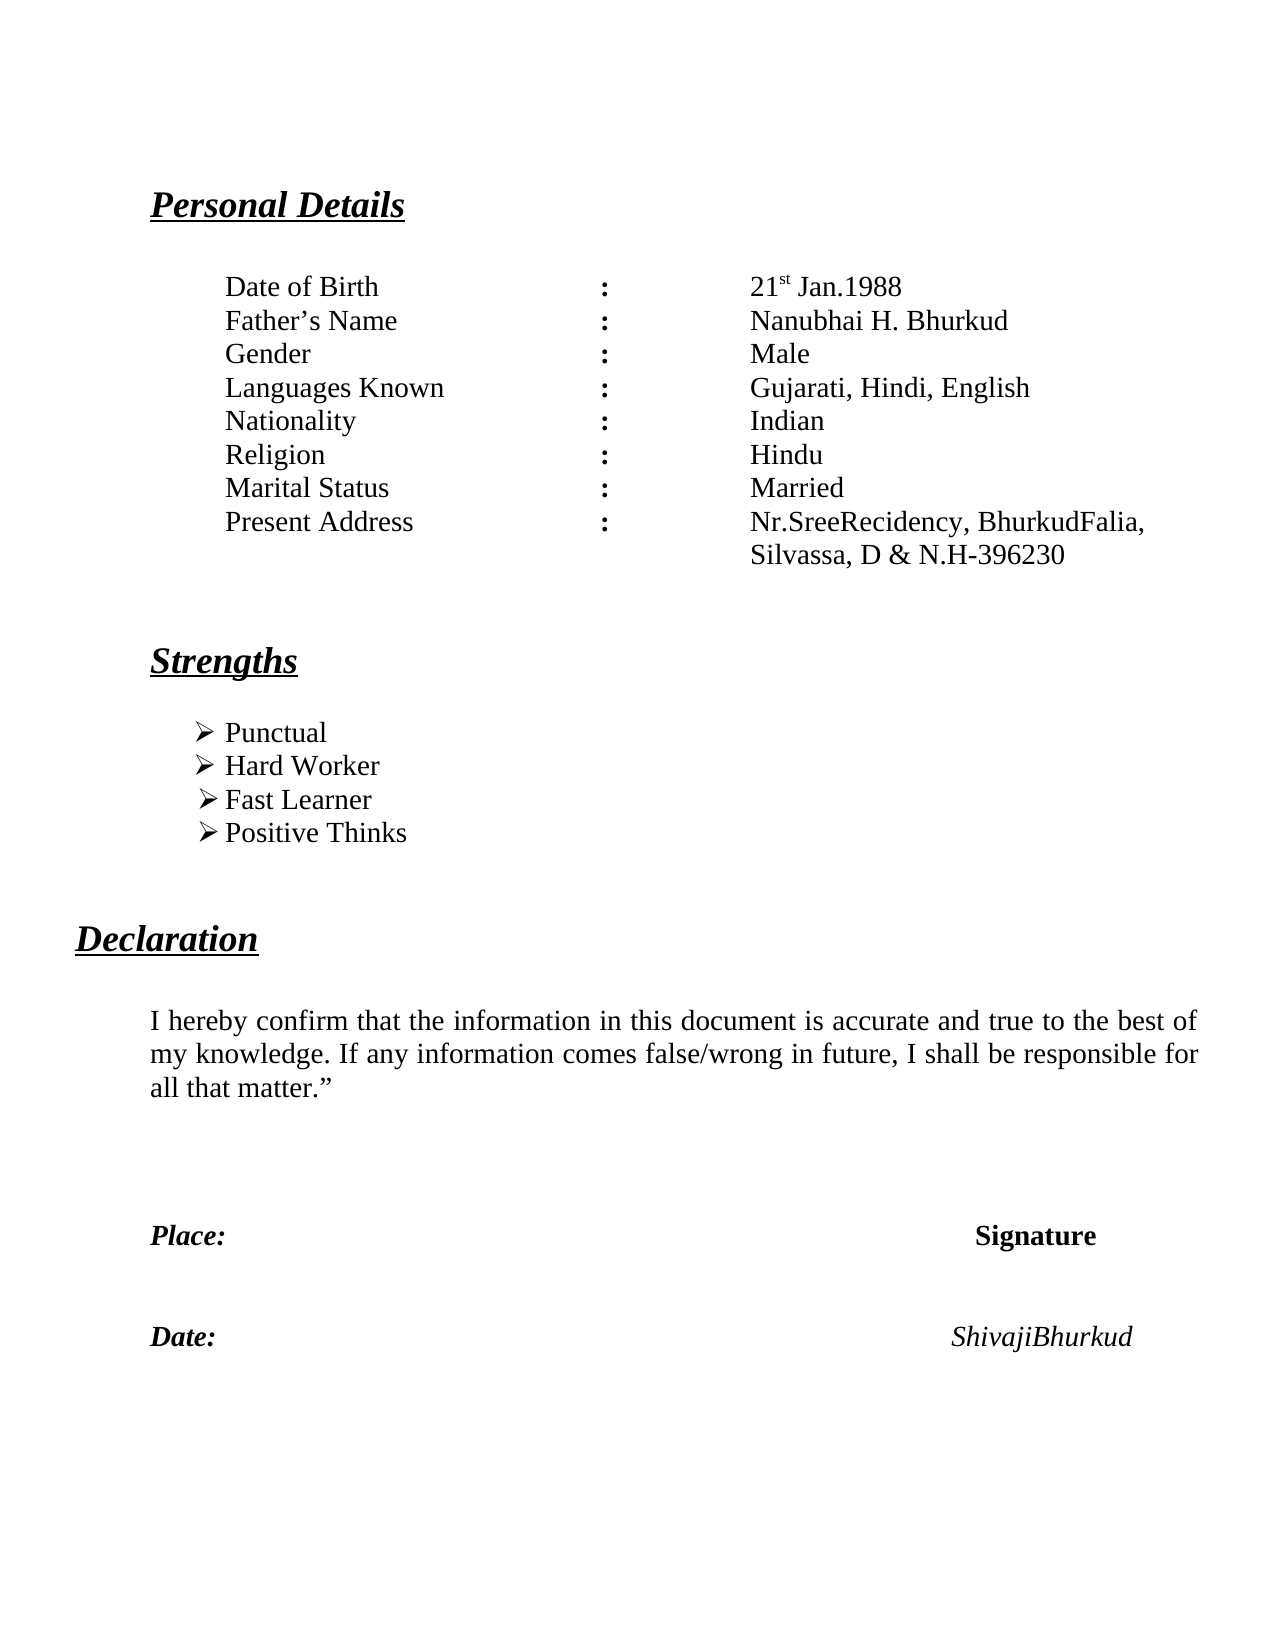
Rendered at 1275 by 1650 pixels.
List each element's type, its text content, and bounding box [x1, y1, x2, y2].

text Date of Birth : 21st Jan.1988 [225, 269, 1200, 303]
text Nationality : Indian [225, 403, 1200, 437]
text Strengths [75, 638, 1200, 681]
list Positive Thinks [197, 816, 1200, 849]
text Present Address : Nr.SreeRecidency, BhurkudFalia, [150, 504, 1200, 537]
list Hard Worker [193, 748, 1200, 782]
text Date: ShivajiBhurkud [75, 1319, 1200, 1352]
text Personal Details [75, 183, 1200, 226]
text Father’s Name : Nanubhai H. Bhurkud [225, 303, 1200, 336]
text Gender : Male [225, 336, 1200, 370]
text Silvassa, D & N.H-396230 [75, 537, 1200, 571]
text Place: Signature [75, 1218, 1200, 1252]
text Marital Status : Married [225, 470, 1200, 504]
text Declaration [75, 916, 1200, 959]
text Religion : Hindu [225, 437, 1200, 470]
text Languages Known : Gujarati, Hindi, English [225, 370, 1200, 403]
list Punctual [193, 715, 1200, 748]
list Fast Learner [197, 782, 1200, 816]
text I hereby confirm that the information in this document is accurate and true to the best of my knowledge. If any information comes false/wrong in future, I shall be responsible for all that matter.” [150, 1003, 1200, 1103]
